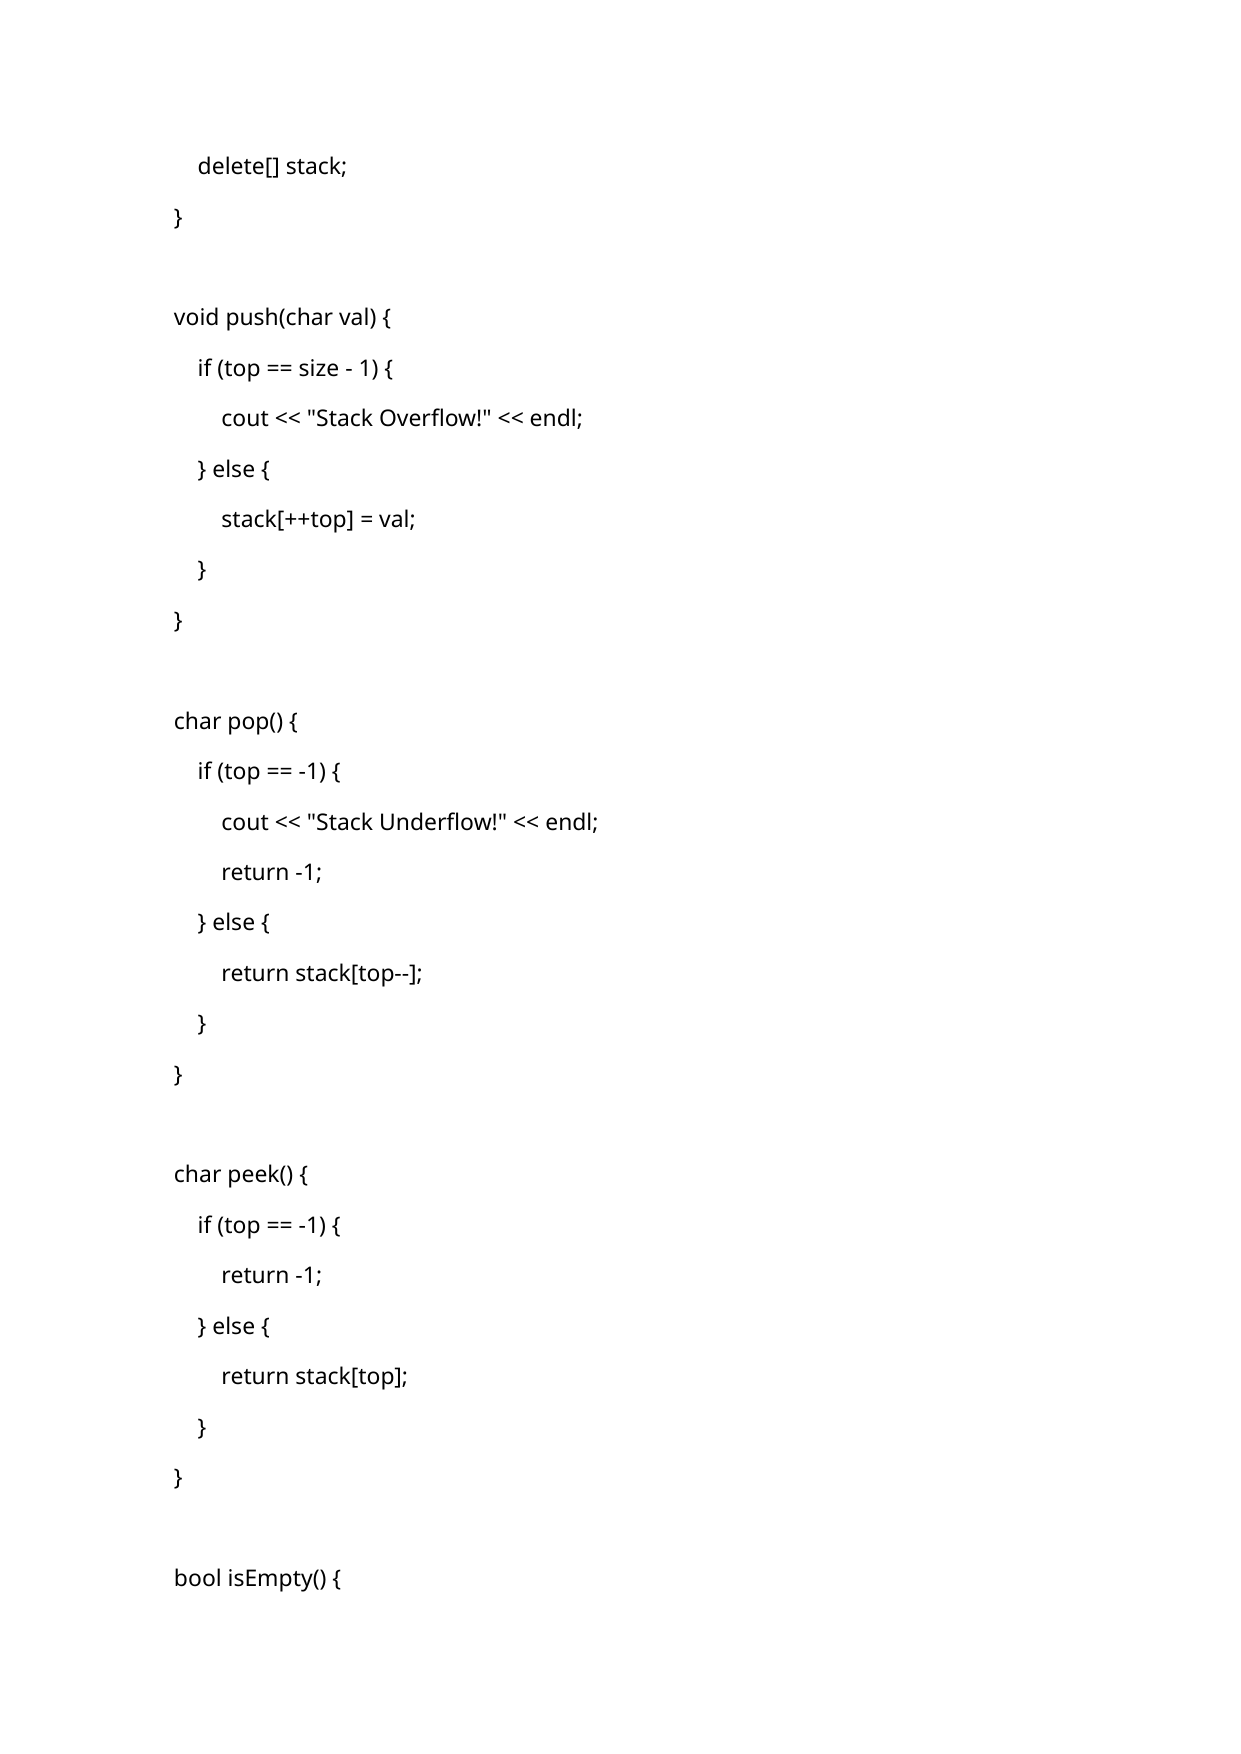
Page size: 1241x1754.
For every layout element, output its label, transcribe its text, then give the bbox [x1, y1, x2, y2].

text if (top == -1) { [150, 1209, 1090, 1240]
text } else { [150, 906, 1090, 937]
text return -1; [150, 856, 1090, 887]
text delete[] stack; [150, 150, 1090, 181]
text return stack[top]; [150, 1360, 1090, 1391]
text } [150, 1057, 1090, 1089]
text char pop() { [150, 704, 1090, 736]
text } else { [150, 1309, 1090, 1341]
text if (top == -1) { [150, 755, 1090, 786]
text char peek() { [150, 1158, 1090, 1189]
text cout << "Stack Overflow!" << endl; [150, 402, 1090, 433]
text } [150, 1410, 1090, 1442]
text stack[++top] = val; [150, 503, 1090, 534]
text } else { [150, 452, 1090, 484]
text if (top == size - 1) { [150, 352, 1090, 383]
text } [150, 1461, 1090, 1492]
text } [150, 553, 1090, 584]
text return stack[top--]; [150, 957, 1090, 988]
text } [150, 1007, 1090, 1038]
text return -1; [150, 1259, 1090, 1290]
text } [150, 200, 1090, 232]
text void push(char val) { [150, 301, 1090, 332]
text } [150, 604, 1090, 635]
text bool isEmpty() { [150, 1562, 1090, 1593]
text cout << "Stack Underflow!" << endl; [150, 805, 1090, 837]
